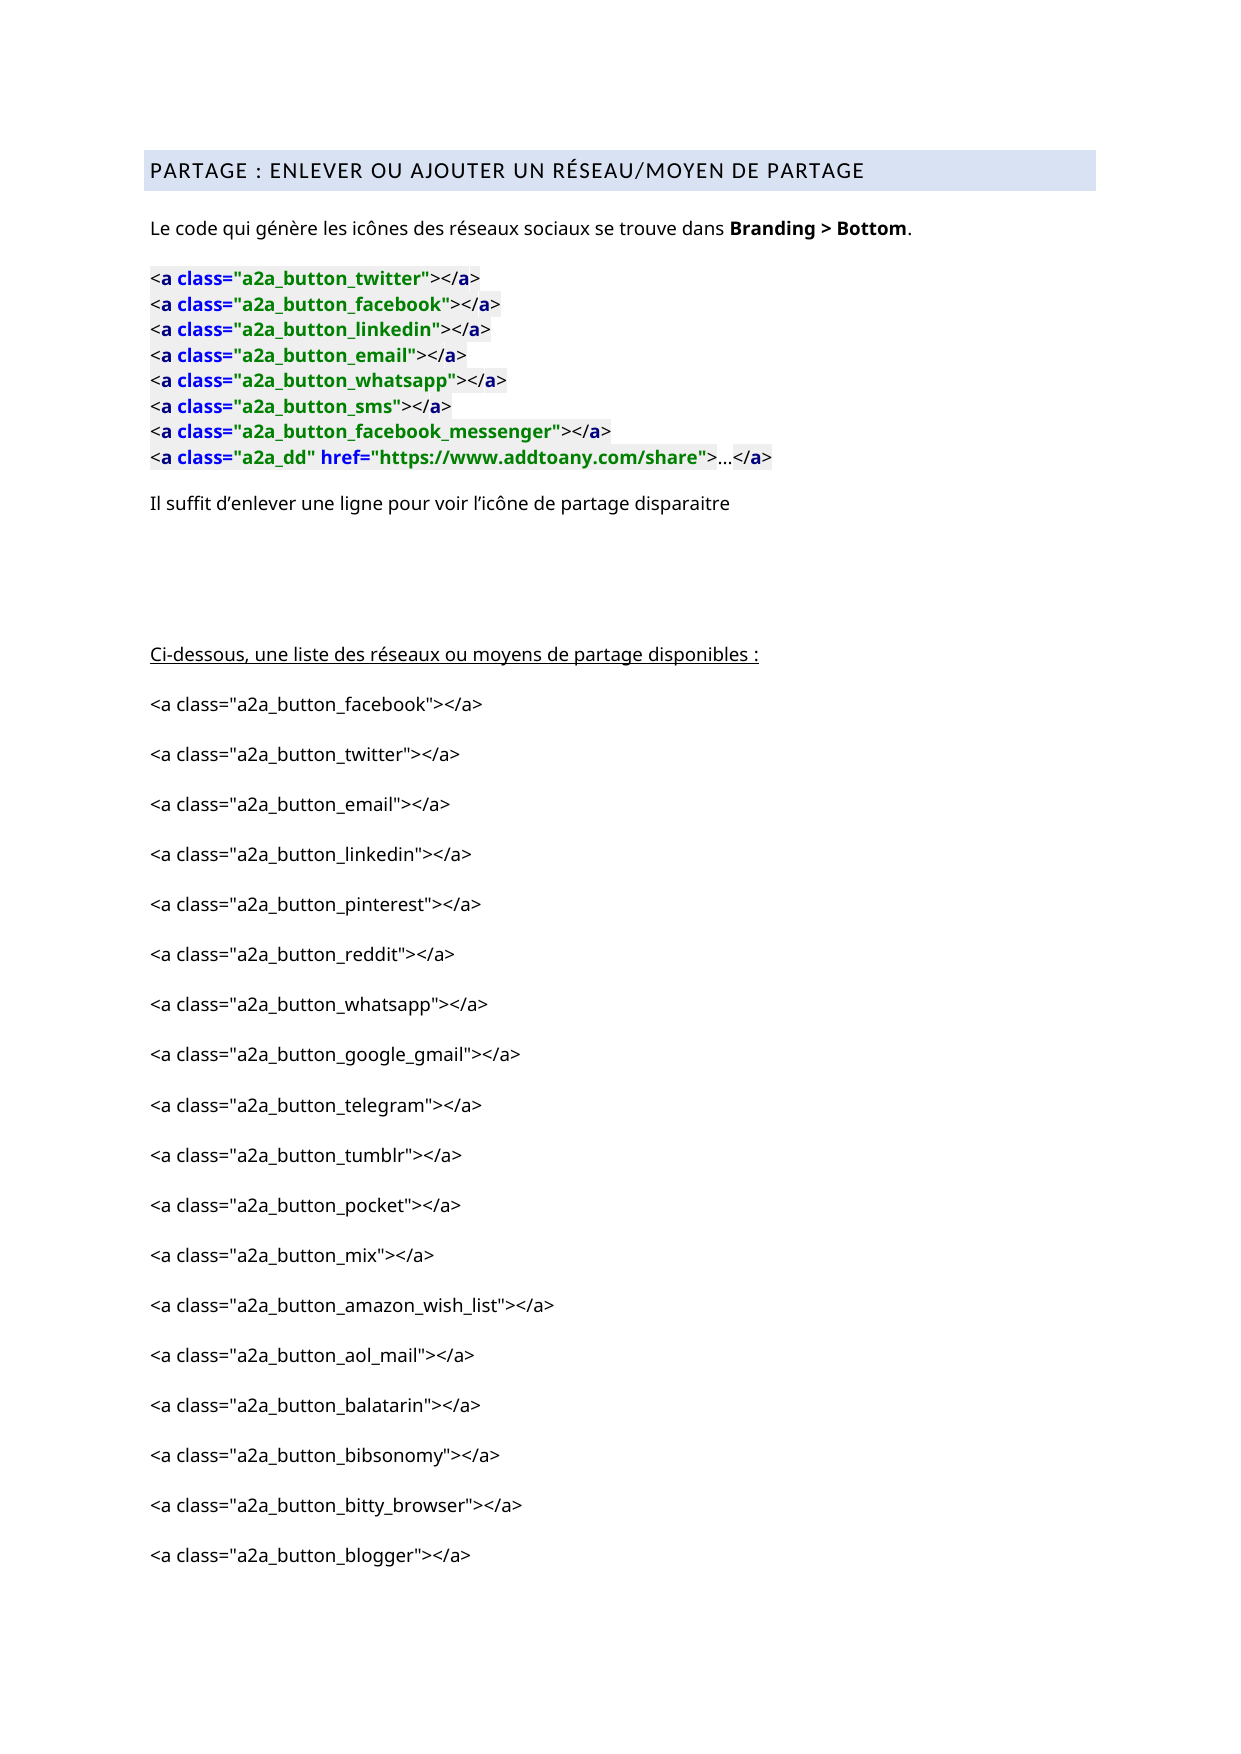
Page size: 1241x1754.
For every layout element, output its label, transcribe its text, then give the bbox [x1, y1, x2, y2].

text <a class="a2a_button_balatarin"></a> [150, 1392, 1090, 1418]
text <a class="a2a_button_pocket"></a> [150, 1192, 1090, 1218]
text <a class="a2a_button_twitter"></a> [150, 741, 1090, 767]
text <a class="a2a_button_twitter"></a> <a class="a2a_button_facebook"></a> <a class="a2a_button_linkedin"></a> <a class="a2a_button_email"></a> <a class="a2a_button_whatsapp"></a> <a class="a2a_button_sms"></a> <a class="a2a_button_facebook_messenger"></a> <a class="a2a_dd" href="https://www.addtoany.com/share">...</a> [452, 266, 1090, 470]
text Le code qui génère les icônes des réseaux sociaux se trouve dans Branding > Bottom. [150, 216, 1090, 241]
text <a class="a2a_button_blogger"></a> [150, 1543, 1090, 1568]
text <a class="a2a_button_pinterest"></a> [150, 891, 1090, 917]
text <a class="a2a_button_tumblr"></a> [150, 1142, 1090, 1167]
text <a class="a2a_button_aol_mail"></a> [150, 1342, 1090, 1368]
text Ci-dessous, une liste des réseaux ou moyens de partage disponibles : [150, 641, 1090, 666]
text <a class="a2a_button_whatsapp"></a> [150, 992, 1090, 1017]
text <a class="a2a_button_bibsonomy"></a> [150, 1443, 1090, 1468]
text <a class="a2a_button_linkedin"></a> [150, 841, 1090, 867]
subtitle Partage : Enlever ou ajouter un rÉseau/MOYEN DE PARTAGE [150, 156, 1090, 184]
text <a class="a2a_button_email"></a> [150, 791, 1090, 817]
text <a class="a2a_button_reddit"></a> [150, 942, 1090, 967]
text <a class="a2a_button_google_gmail"></a> [150, 1042, 1090, 1067]
text <a class="a2a_button_bitty_browser"></a> [150, 1493, 1090, 1518]
text <a class="a2a_button_telegram"></a> [150, 1092, 1090, 1117]
text Il suffit d’enlever une ligne pour voir l’icône de partage disparaitre [150, 491, 1090, 516]
text <a class="a2a_button_amazon_wish_list"></a> [150, 1292, 1090, 1318]
text <a class="a2a_button_facebook"></a> [150, 691, 1090, 717]
text <a class="a2a_button_mix"></a> [150, 1242, 1090, 1268]
